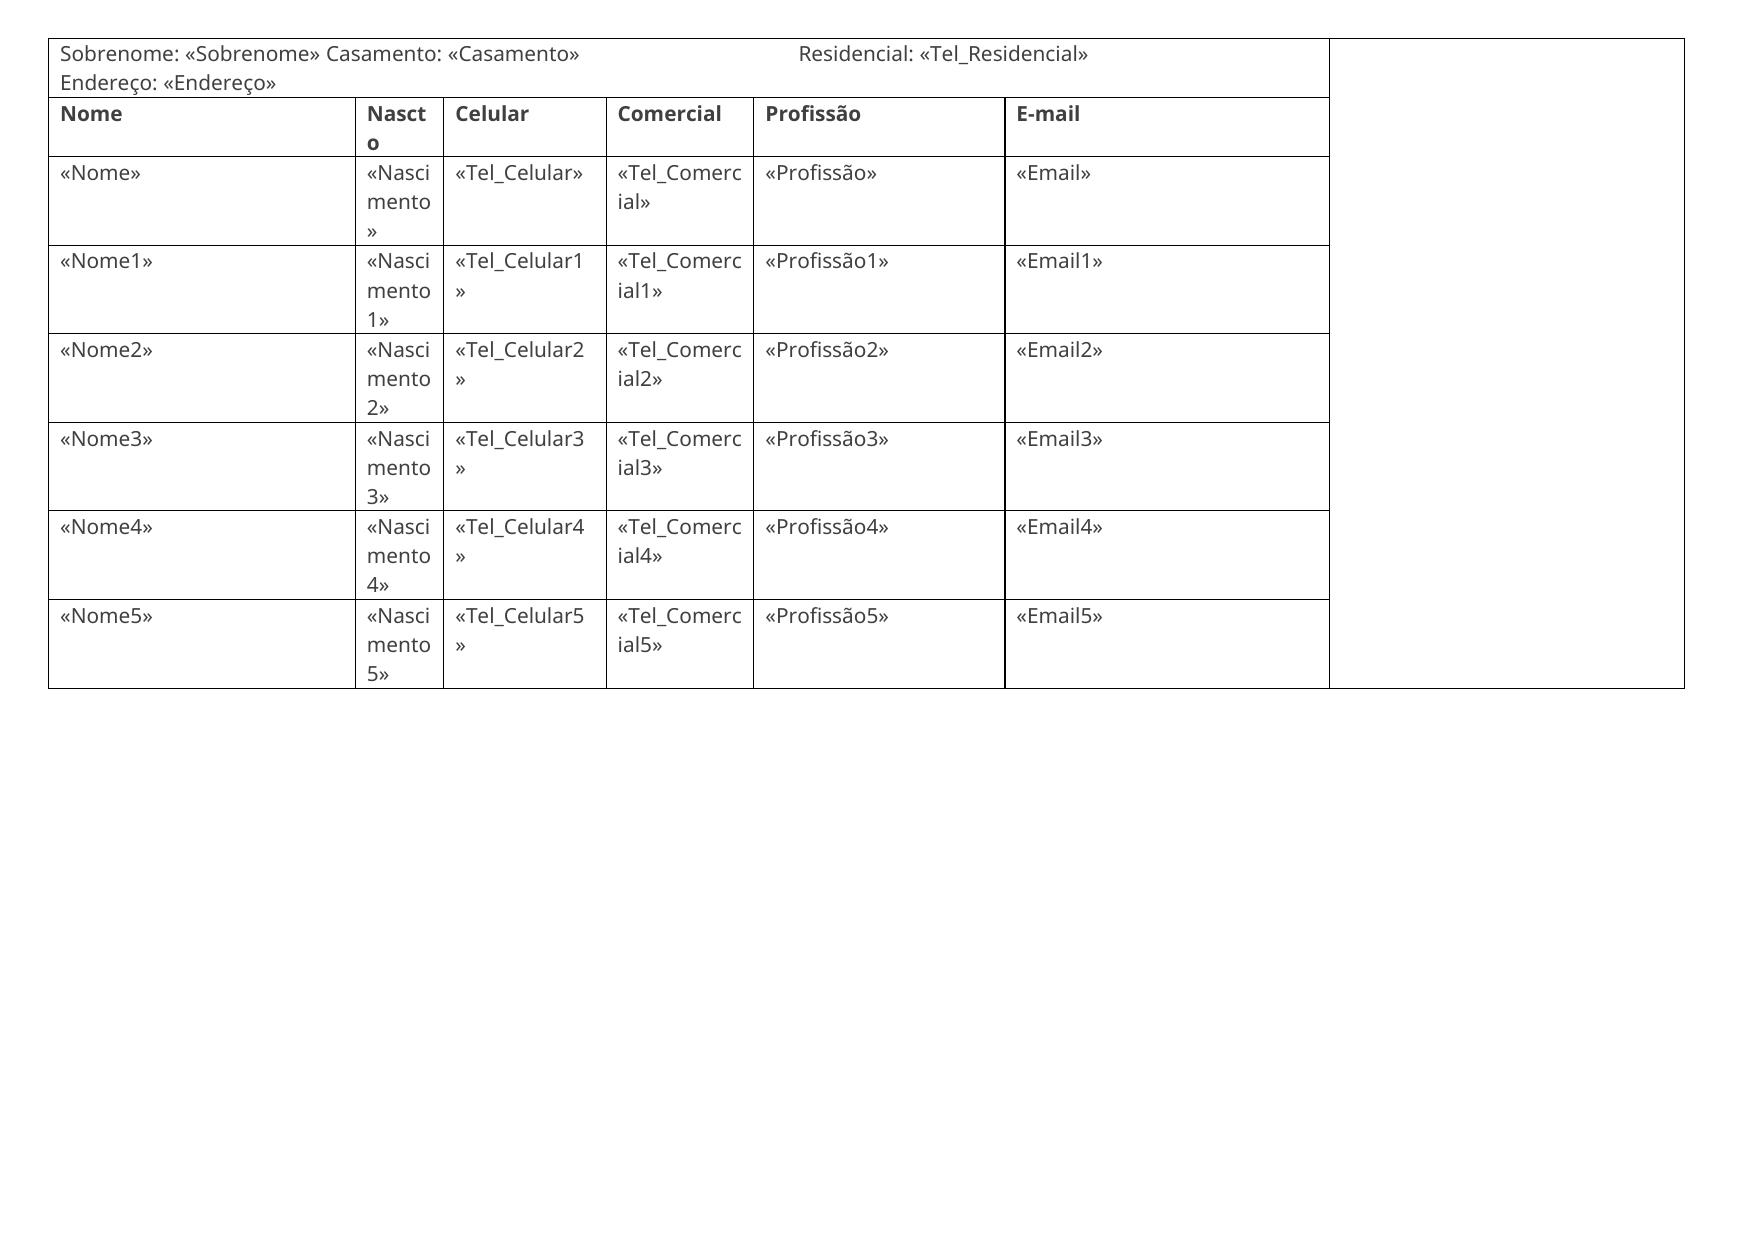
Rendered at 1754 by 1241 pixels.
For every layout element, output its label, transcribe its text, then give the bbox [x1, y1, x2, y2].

table_cell [607, 246, 753, 333]
table_cell «Nascimento» [356, 157, 443, 245]
table_cell [754, 511, 1004, 599]
table_cell [1006, 423, 1329, 510]
table_cell [1006, 600, 1329, 687]
table_header [1330, 39, 1684, 687]
table_cell [754, 157, 1004, 245]
table_cell E-mail [1006, 98, 1329, 156]
table_cell [444, 423, 606, 510]
table_cell [607, 511, 753, 599]
table_cell [444, 246, 606, 333]
table_cell [49, 423, 355, 510]
table_cell [49, 334, 355, 422]
table_cell [444, 600, 606, 687]
table_cell Comercial [607, 98, 753, 156]
table_cell «Nascimento3» [356, 423, 443, 510]
table_cell [607, 334, 753, 422]
table_cell «Nascimento5» [356, 600, 443, 687]
table_cell [1006, 334, 1329, 422]
table_cell [444, 511, 606, 599]
table_cell [1006, 511, 1329, 599]
table_cell [607, 423, 753, 510]
table_cell Profissão [754, 98, 1004, 156]
table_cell Nascto [356, 98, 443, 156]
table_cell «Nascimento2» [356, 334, 443, 422]
table_cell [444, 157, 606, 245]
table_cell [49, 246, 355, 333]
table_cell Celular [444, 98, 606, 156]
table_cell Nome [49, 98, 355, 156]
table_cell [49, 157, 355, 245]
table_cell [607, 157, 753, 245]
table_cell [754, 600, 1004, 687]
table_cell [754, 246, 1004, 333]
table_cell [49, 511, 355, 599]
table_cell «Nascimento4» [356, 511, 443, 599]
table_cell [444, 334, 606, 422]
table_cell [49, 600, 355, 687]
table_cell [607, 600, 753, 687]
table_cell [754, 334, 1004, 422]
table_cell «Nascimento1» [356, 246, 443, 333]
table_cell [754, 423, 1004, 510]
table_header Sobrenome: Casamento: «Casamento» Residencial: Endereço: [49, 39, 1329, 97]
table_cell [1006, 246, 1329, 333]
table_cell [1006, 157, 1329, 245]
